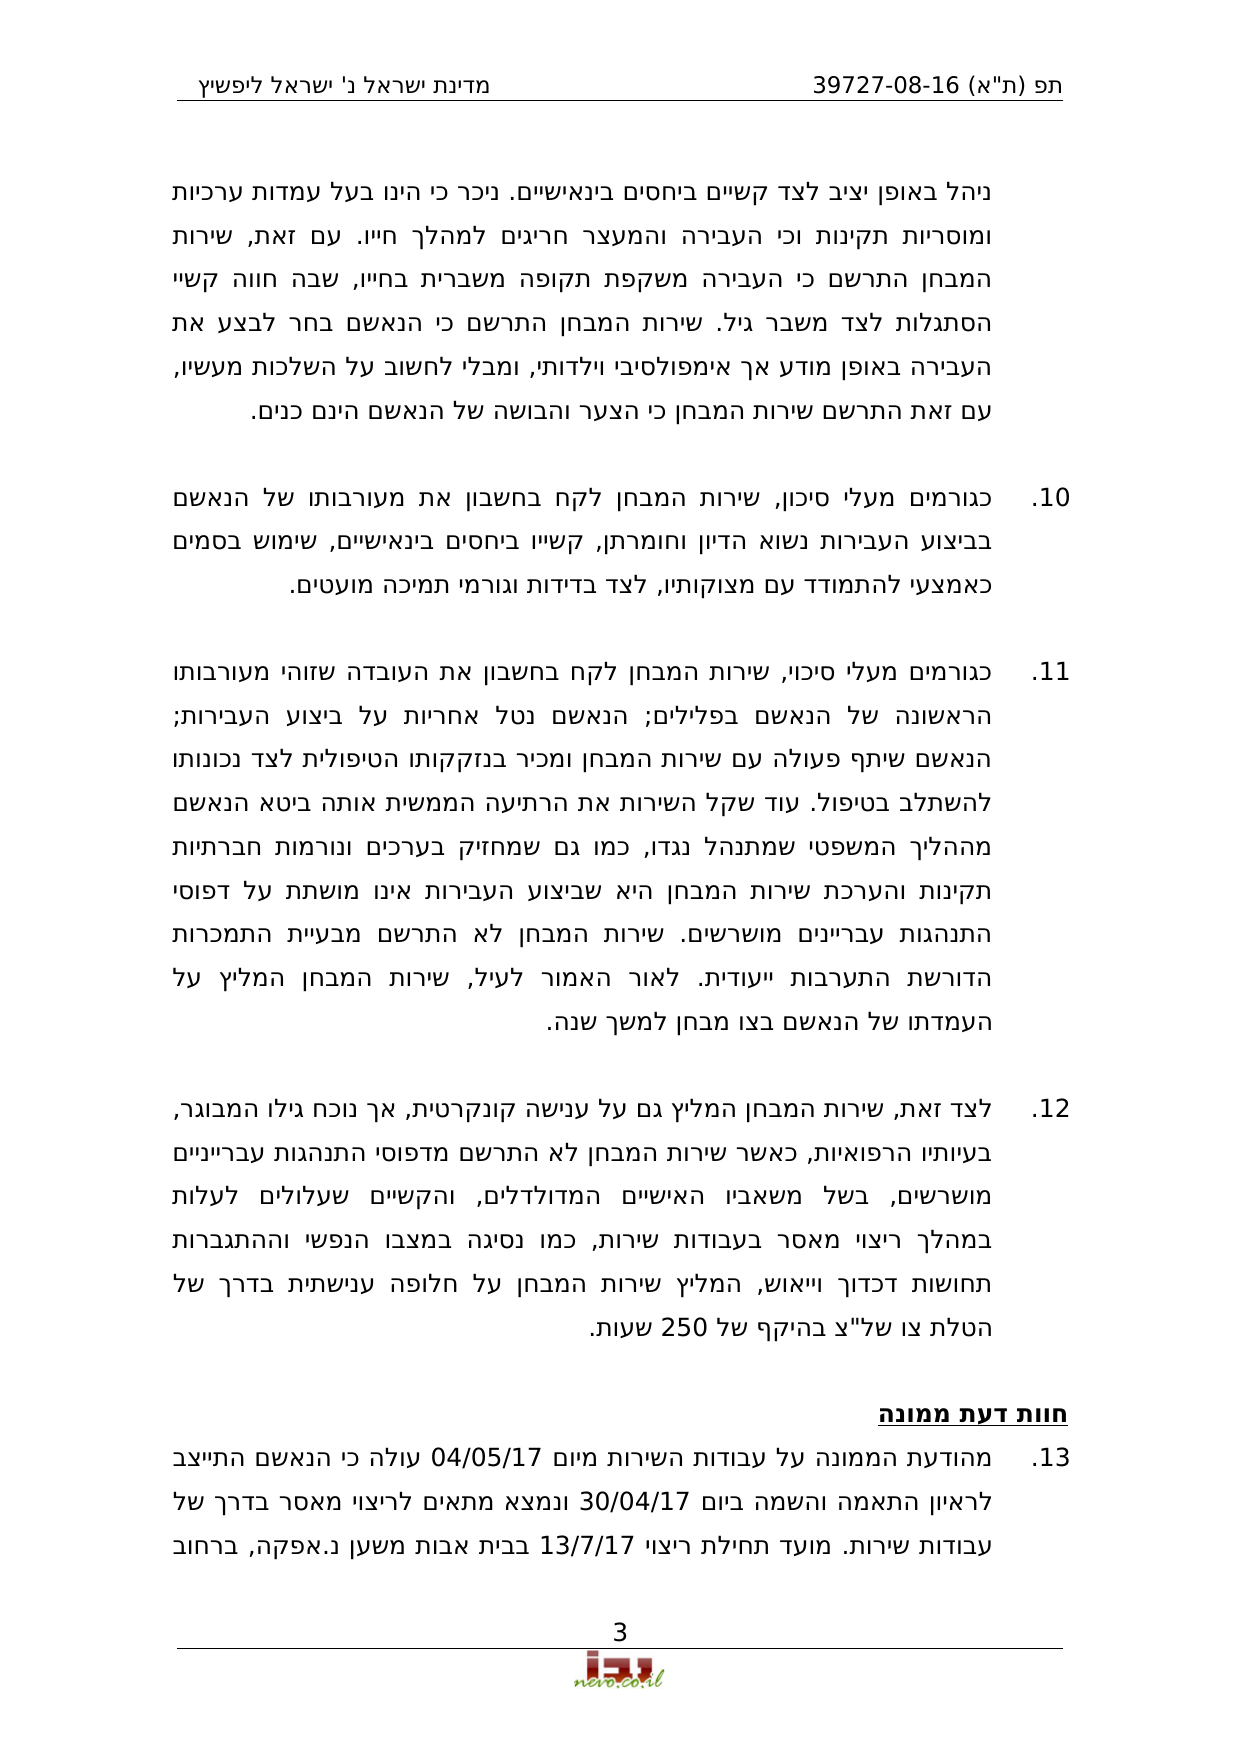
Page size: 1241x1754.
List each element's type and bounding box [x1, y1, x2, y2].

picture [574, 1650, 666, 1689]
table_header [161, 177, 1079, 1560]
